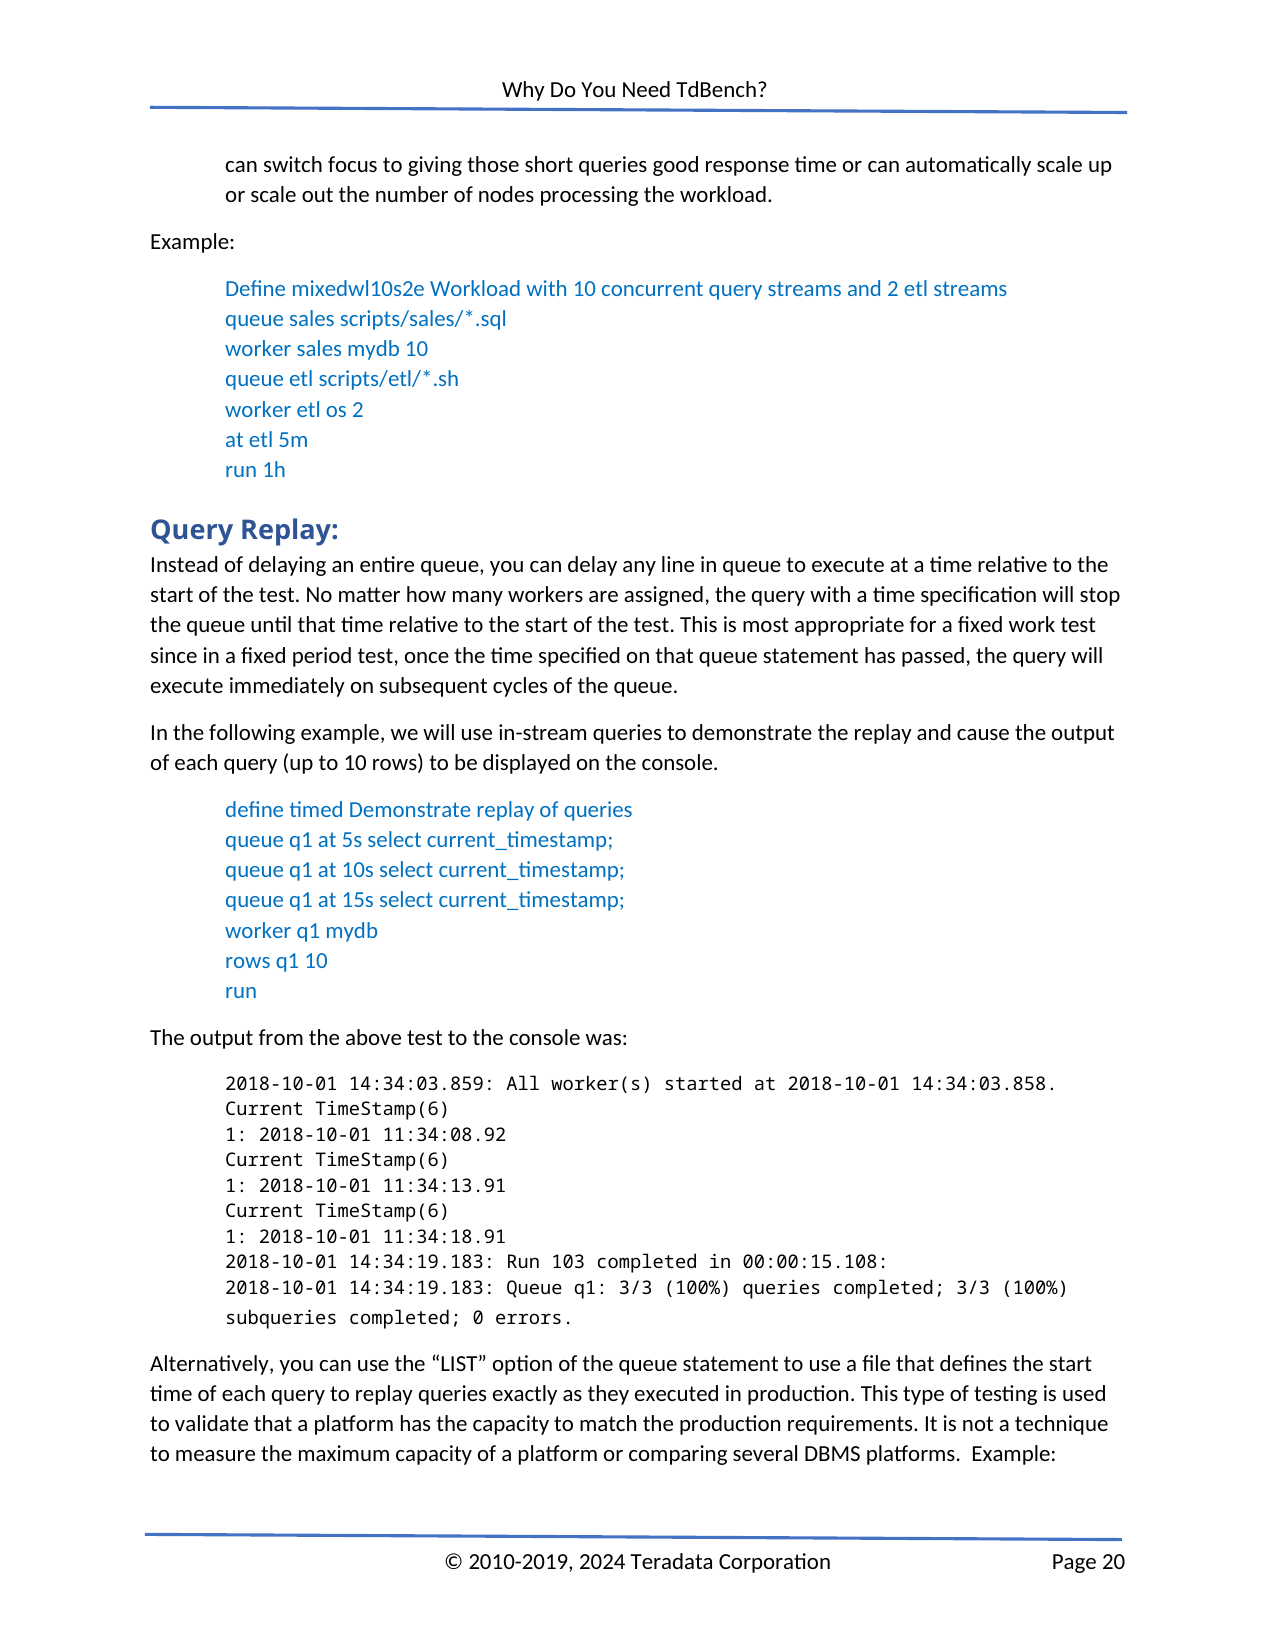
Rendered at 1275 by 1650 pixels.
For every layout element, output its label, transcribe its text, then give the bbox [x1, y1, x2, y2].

text Instead of delaying an entire queue, you can delay any line in queue to execute at a time relative to the start of the test. No matter how many workers are assigned, the query with a time specification will stop the queue until that time relative to the start of the test. This is most appropriate for a fixed work test since in a fixed period test, once the time specified on that queue statement has passed, the query will execute immediately on subsequent cycles of the queue. [150, 550, 1125, 699]
text 1: 2018-10-01 11:34:13.91 [225, 1172, 1125, 1198]
text 2018-10-01 14:34:19.183: Queue q1: 3/3 (100%) queries completed; 3/3 (100%) subqueries completed; 0 errors. [225, 1274, 1125, 1330]
subtitle Query Replay: [150, 510, 1125, 547]
text The output from the above test to the console was: [150, 1023, 1125, 1051]
text 1: 2018-10-01 11:34:18.91 [225, 1223, 1125, 1249]
text Alternatively, you can use the “LIST” option of the queue statement to use a file that defines the start time of each query to replay queries exactly as they executed in production. This type of testing is used to validate that a platform has the capacity to match the production requirements. It is not a technique to measure the maximum capacity of a platform or comparing several DBMS platforms. Example: [150, 1349, 1125, 1467]
text Current TimeStamp(6) [225, 1198, 1125, 1223]
text 2018-10-01 14:34:03.859: All worker(s) started at 2018-10-01 14:34:03.858. [225, 1070, 1125, 1096]
text Current TimeStamp(6) [225, 1147, 1125, 1172]
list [187, 150, 1125, 208]
text 2018-10-01 14:34:19.183: Run 103 completed in 00:00:15.108: [225, 1249, 1125, 1274]
text Current TimeStamp(6) [225, 1096, 1125, 1121]
text define timed Demonstrate replay of queries queue q1 at 5s select current_timestamp; queue q1 at 10s select current_timestamp; queue q1 at 15s select current_timestamp; worker q1 mydb rows q1 10 run [225, 795, 1125, 1004]
text 1: 2018-10-01 11:34:08.92 [225, 1121, 1125, 1147]
text In the following example, we will use in-stream queries to demonstrate the replay and cause the output of each query (up to 10 rows) to be displayed on the console. [150, 718, 1125, 776]
text Define mixedwl10s2e Workload with 10 concurrent query streams and 2 etl streams queue sales scripts/sales/*.sql worker sales mydb 10 queue etl scripts/etl/*.sh worker etl os 2 at etl 5m run 1h [225, 274, 1125, 483]
text Example: [150, 227, 1125, 255]
